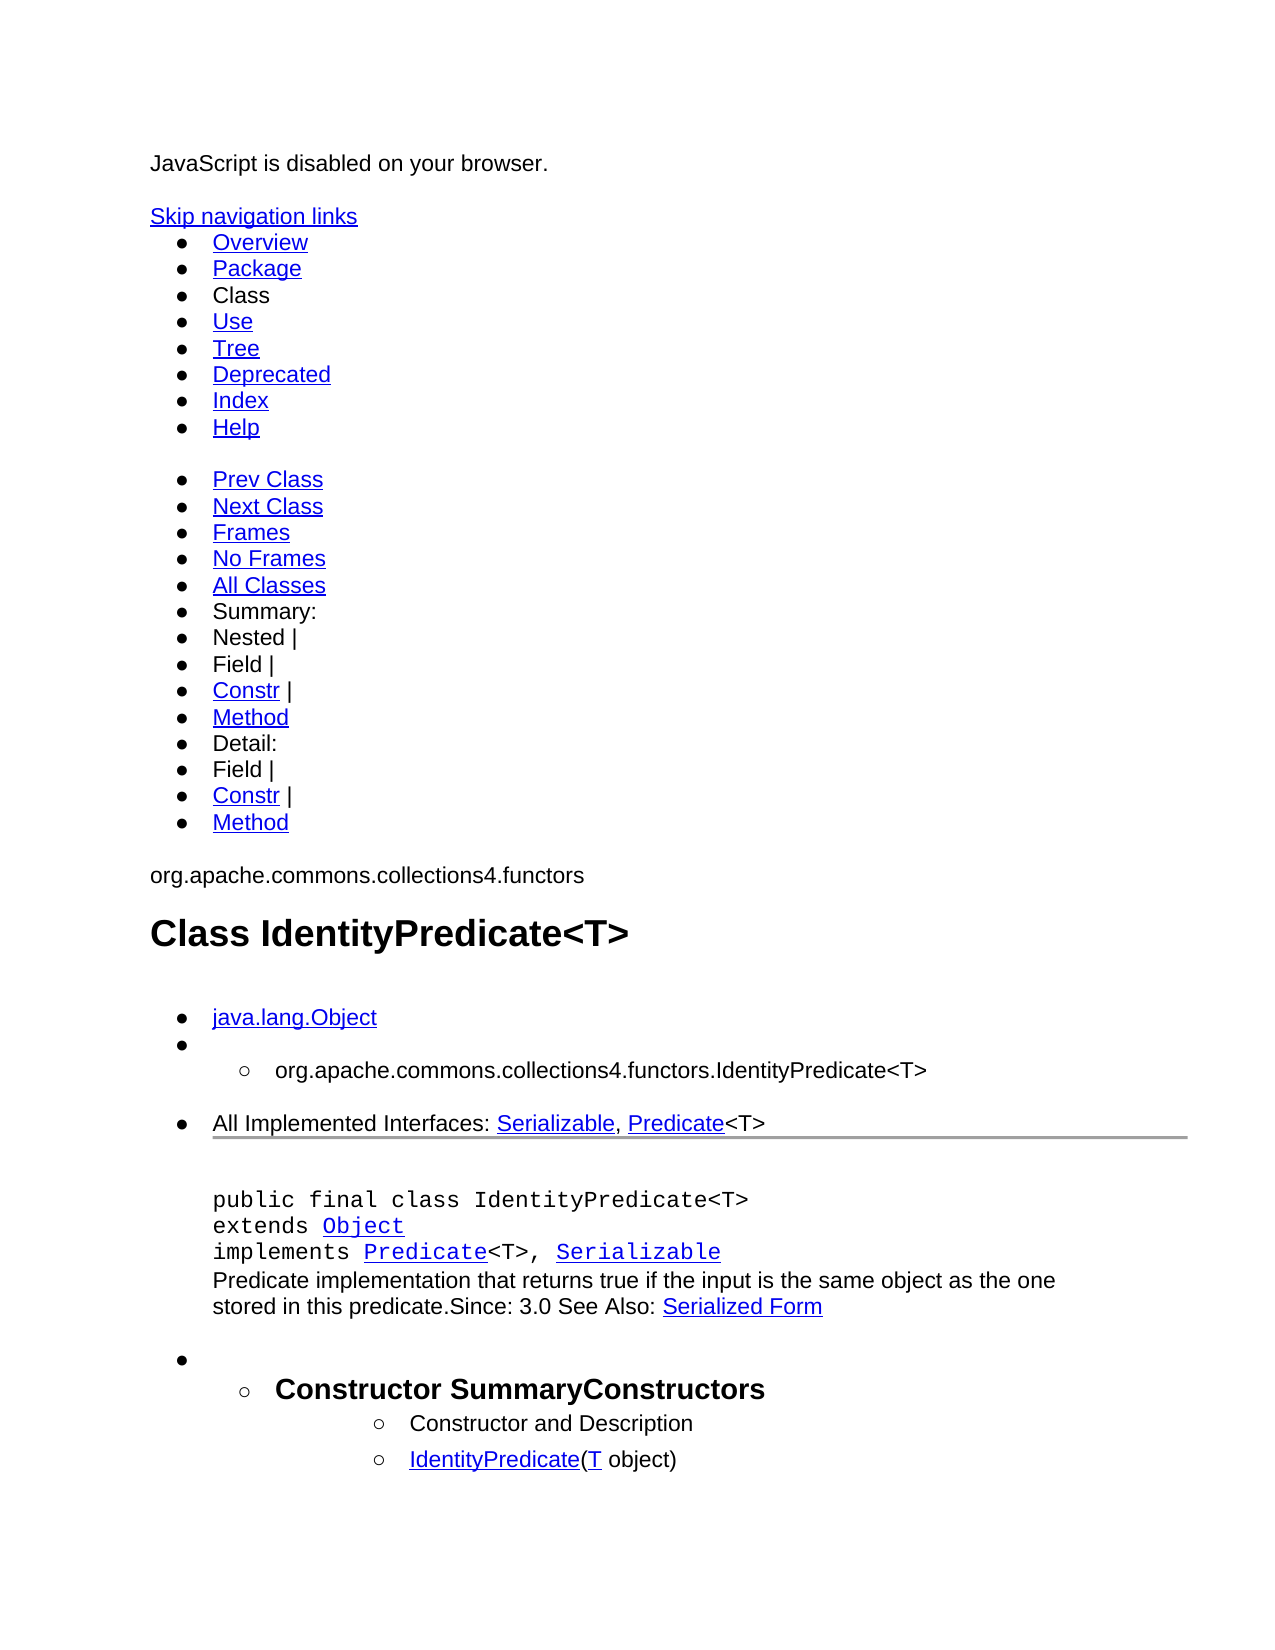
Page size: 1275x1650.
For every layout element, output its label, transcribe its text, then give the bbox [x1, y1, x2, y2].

list Next Class [175, 493, 1125, 519]
list No Frames [175, 545, 1125, 572]
list org.apache.commons.collections4.functors.IdentityPredicate<T> [237, 1057, 1125, 1083]
text org.apache.commons.collections4.functors [150, 862, 1125, 888]
table_header Constructor and Description [280, 1406, 1130, 1441]
subtitle Class IdentityPredicate<T> [150, 911, 1125, 954]
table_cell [280, 1441, 1130, 1477]
list All Classes [175, 572, 1125, 598]
list Index [175, 387, 1125, 413]
list Use [175, 308, 1125, 334]
list Tree [175, 334, 1125, 361]
list Field | [175, 756, 1125, 782]
list Overview [175, 229, 1125, 255]
list Method [175, 703, 1125, 730]
list Prev Class [175, 466, 1125, 493]
list java.lang.Object [175, 1004, 1125, 1031]
list Constr | [175, 677, 1125, 703]
subtitle Constructor SummaryConstructors [237, 1372, 1125, 1406]
list Class [175, 282, 1125, 308]
list Field | [175, 651, 1125, 677]
list Method [175, 809, 1125, 835]
list Constr | [175, 782, 1125, 809]
text Skip navigation links [150, 203, 1125, 229]
list Package [175, 255, 1125, 282]
text JavaScript is disabled on your browser. [150, 150, 1125, 176]
list Frames [175, 519, 1125, 545]
list Summary: [175, 598, 1125, 624]
list All Implemented Interfaces: Serializable, Predicate<T> public final class IdentityPredicate<T> extends Object implements Predicate<T>, Serializable Predicate implementation that returns true if the input is the same object as the one stored in this predicate.Since: 3.0 See Also: Serialized Form [175, 1110, 1125, 1319]
list Nested | [175, 624, 1125, 651]
list Help [175, 413, 1125, 440]
list Detail: [175, 730, 1125, 756]
list Deprecated [175, 361, 1125, 387]
